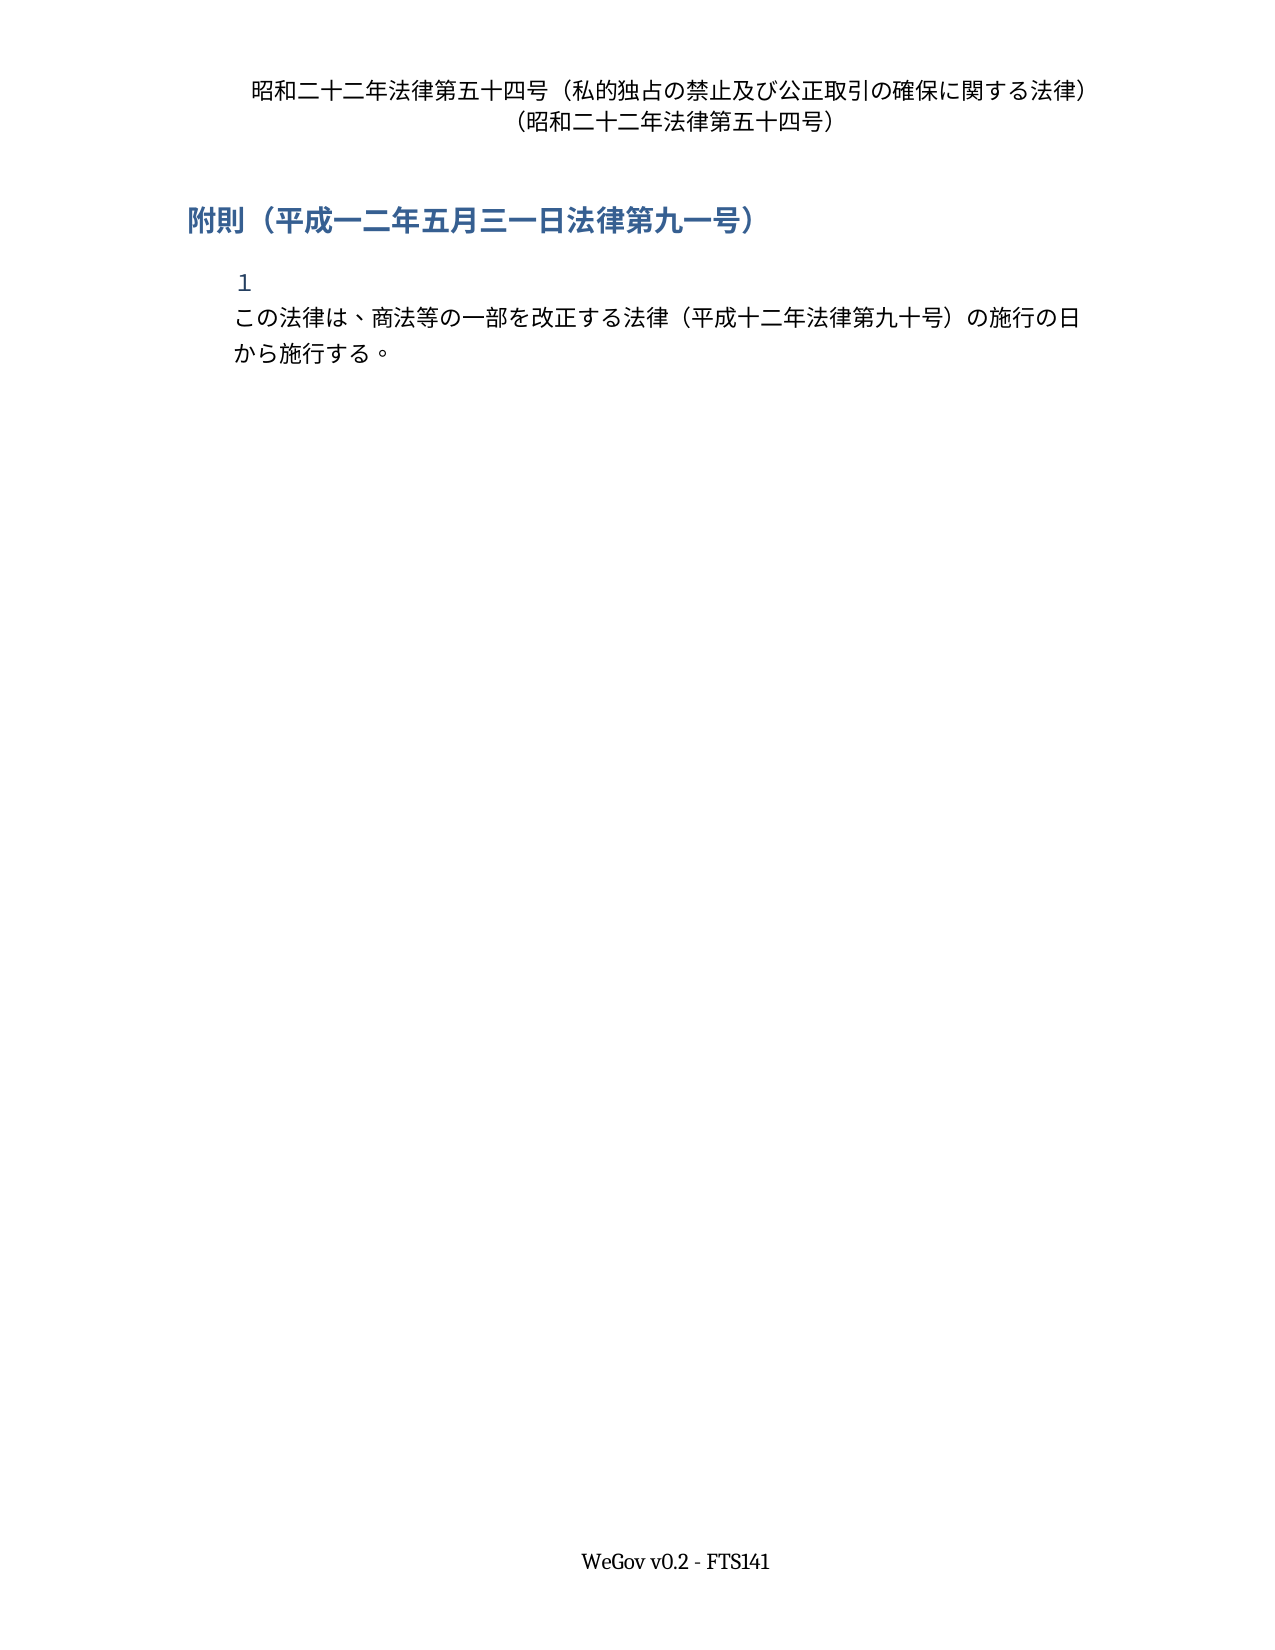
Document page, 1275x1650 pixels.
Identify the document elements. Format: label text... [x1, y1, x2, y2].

subtitle １ [233, 266, 1087, 298]
subtitle 附則（平成一二年五月三一日法律第九一号） [187, 200, 1087, 240]
text この法律は、商法等の一部を改正する法律（平成十二年法律第九十号）の施行の日から施行する。 [233, 302, 1087, 369]
